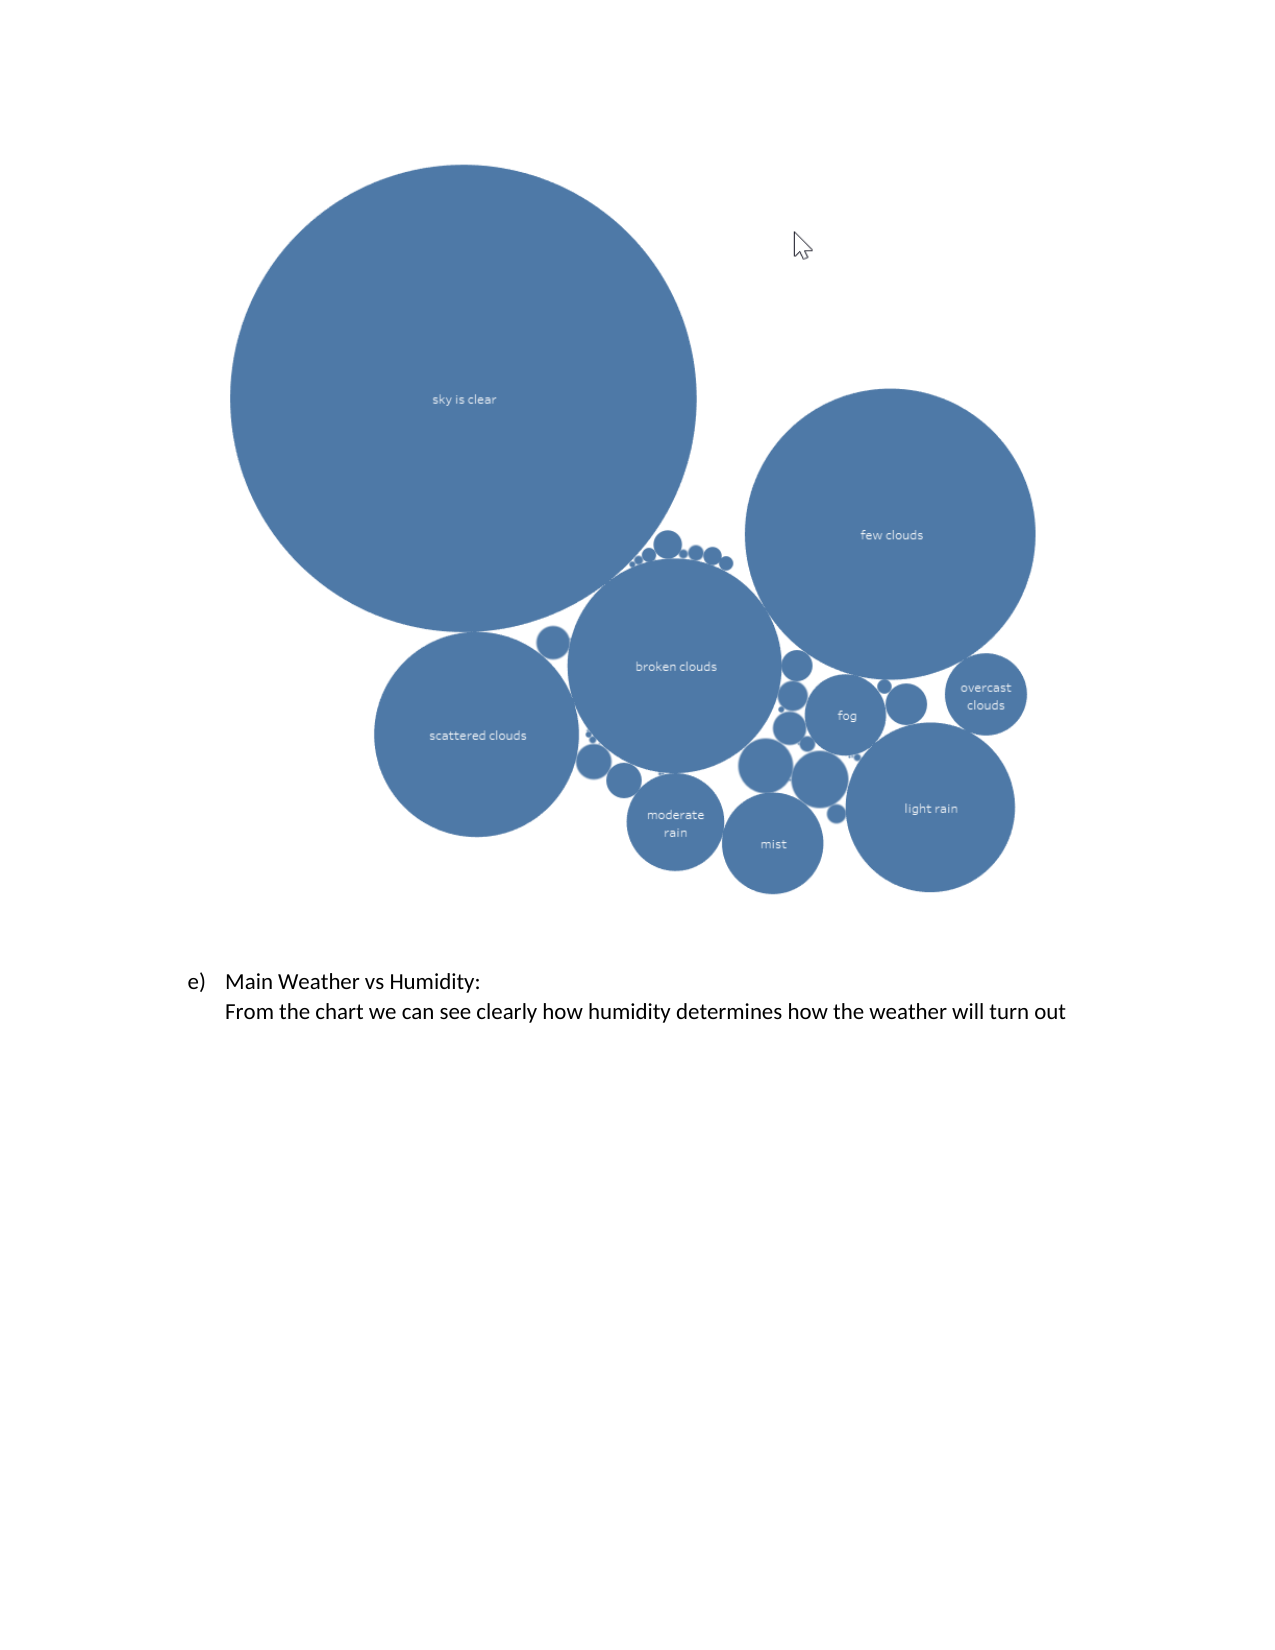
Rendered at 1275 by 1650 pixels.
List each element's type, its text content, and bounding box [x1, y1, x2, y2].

list Main Weather vs Humidity: [187, 967, 1125, 995]
list From the chart we can see clearly how humidity determines how the weather will turn out [225, 997, 1125, 1025]
picture [225, 150, 1196, 935]
